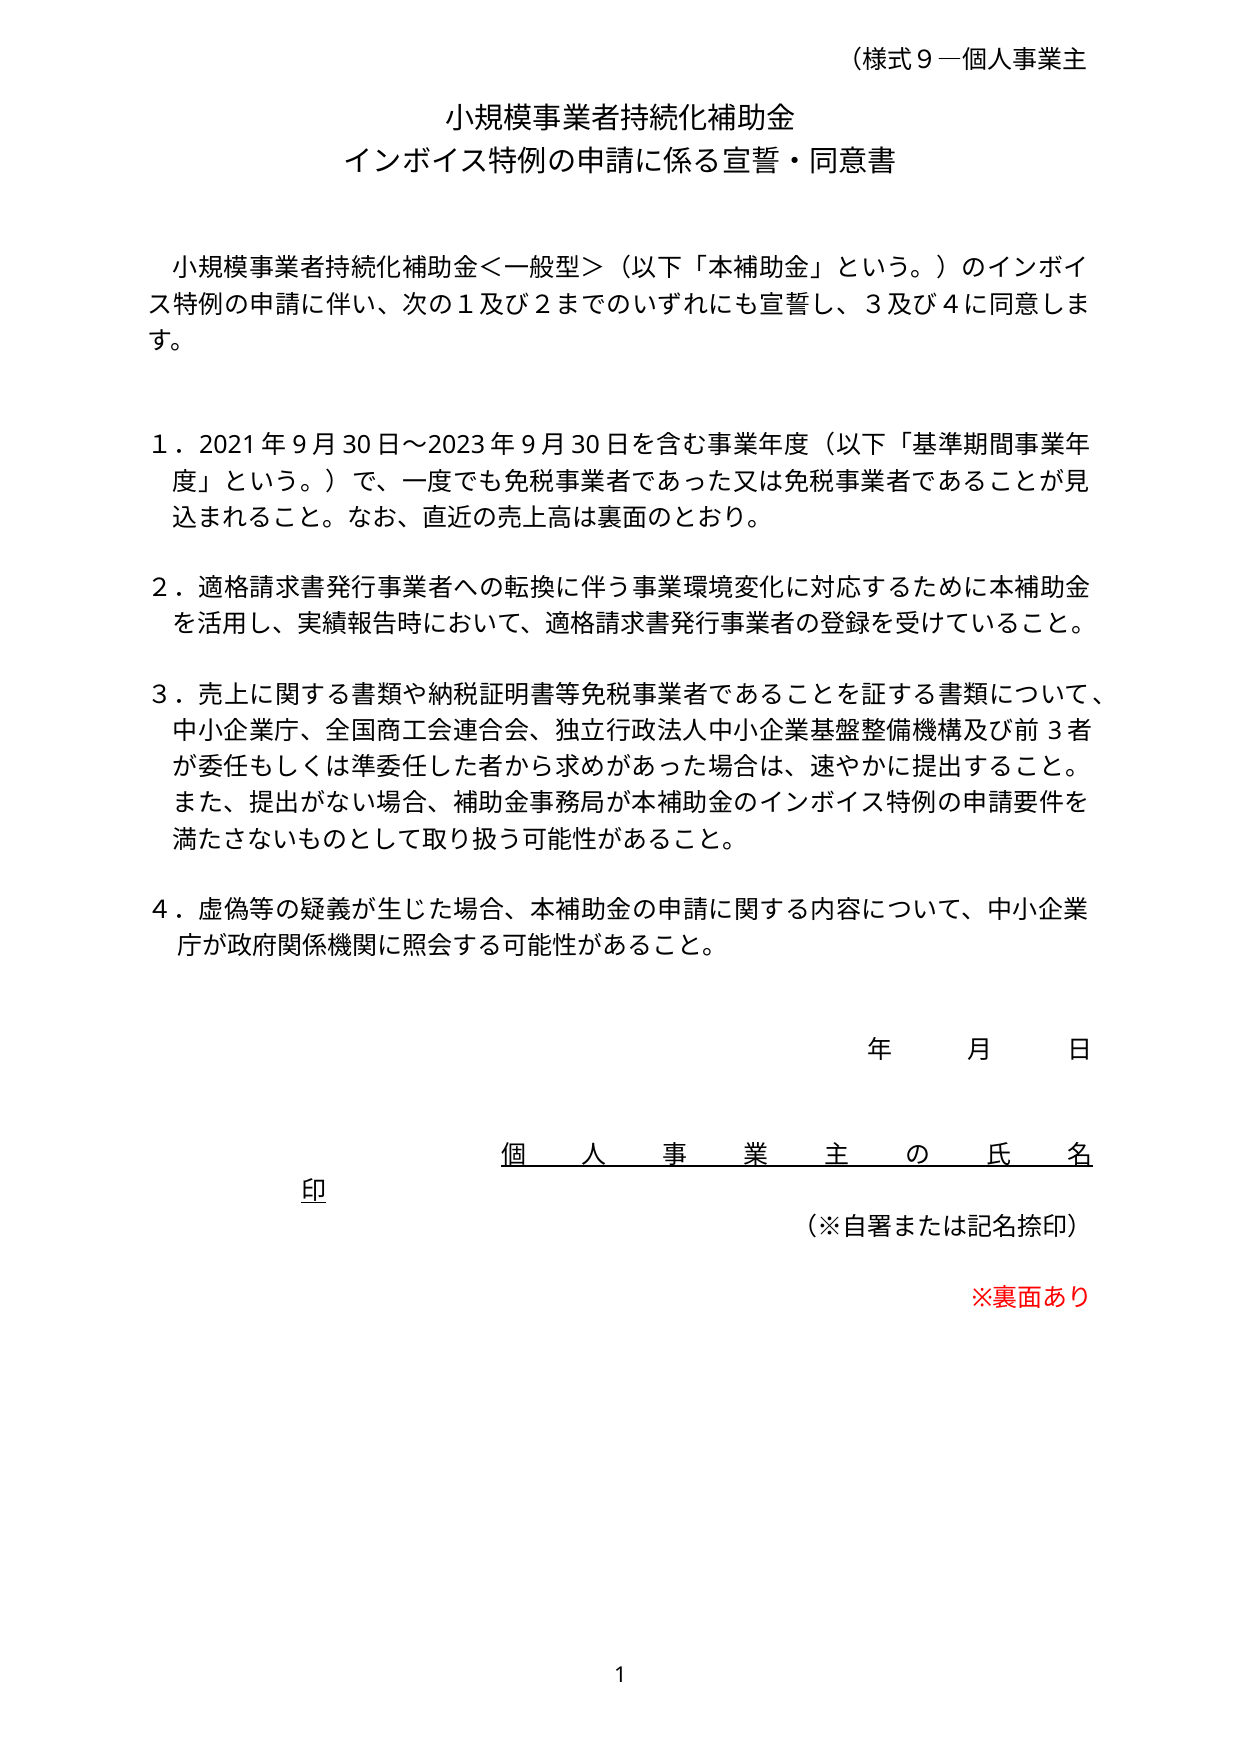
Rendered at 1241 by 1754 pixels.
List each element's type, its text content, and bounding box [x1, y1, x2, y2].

text 小規模事業者持続化補助金＜一般型＞（以下「本補助金」という。）のインボイス特例の申請に伴い、次の１及び２までのいずれにも宣誓し、３及び４に同意します。 [148, 248, 1092, 357]
text インボイス特例の申請に係る宣誓・同意書 [148, 137, 1092, 180]
text １．2021年9月30日～2023年9月30日を含む事業年度（以下「基準期間事業年度」という。）で、一度でも免税事業者であった又は免税事業者であることが見込まれること。なお、直近の売上高は裏面のとおり。 [148, 425, 1092, 533]
text 年 月 日 [148, 1030, 1092, 1066]
text （※自署または記名捺印） [148, 1207, 1092, 1243]
text ３．売上に関する書類や納税証明書等免税事業者であることを証する書類について、中小企業庁、全国商工会連合会、独立行政法人中小企業基盤整備機構及び前3者が委任もしくは準委任した者から求めがあった場合は、速やかに提出すること。また、提出がない場合、補助金事務局が本補助金のインボイス特例の申請要件を満たさないものとして取り扱う可能性があること。 [148, 674, 1092, 855]
text ※裏面あり [148, 1277, 1092, 1313]
text 個人事業主の氏名 印 [301, 1134, 1092, 1207]
text ２．適格請求書発行事業者への転換に伴う事業環境変化に対応するために本補助金を活用し、実績報告時において、適格請求書発行事業者の登録を受けていること。 [148, 567, 1092, 640]
text 小規模事業者持続化補助金 [148, 95, 1092, 137]
text ４．虚偽等の疑義が生じた場合、本補助金の申請に関する内容について、中小企業庁が政府関係機関に照会する可能性があること。 [148, 889, 1092, 962]
